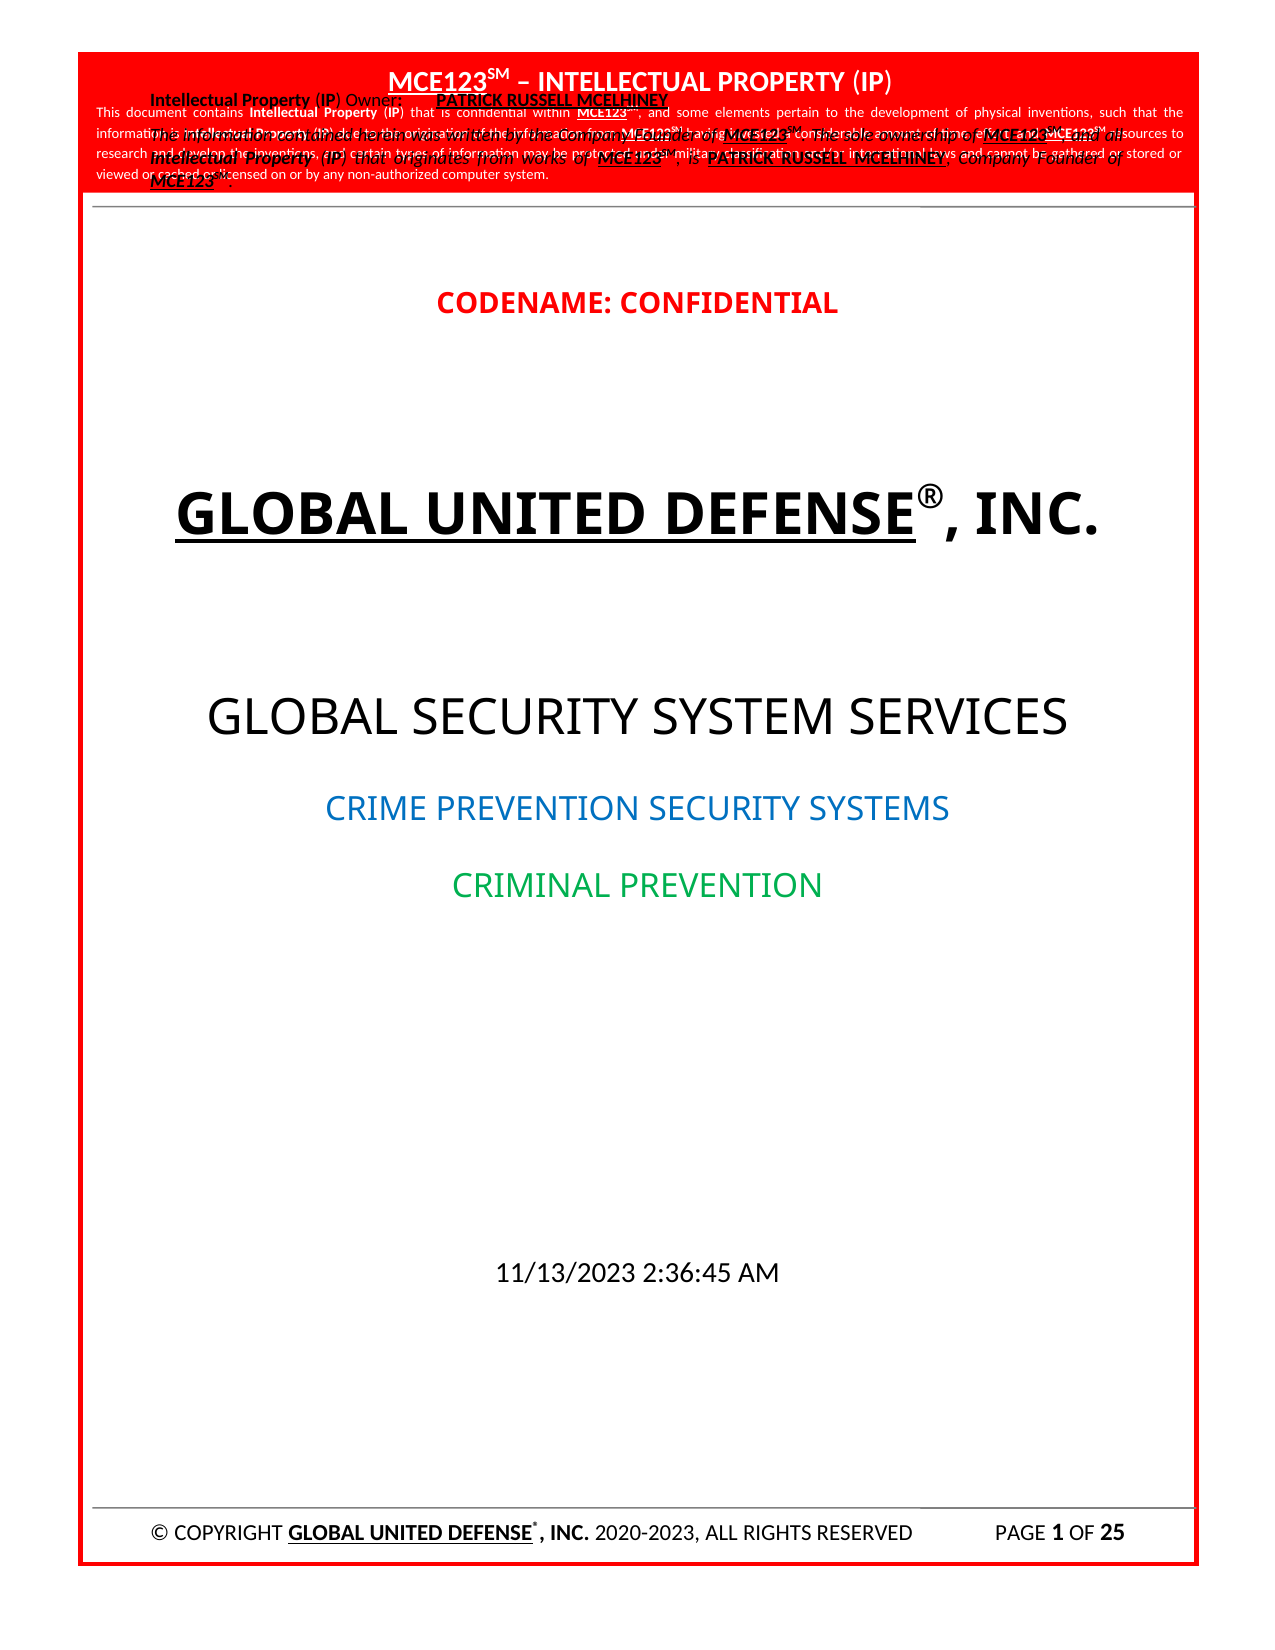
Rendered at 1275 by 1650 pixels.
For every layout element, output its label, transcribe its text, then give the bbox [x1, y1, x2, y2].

subtitle CRIME PREVENTION SECURITY SYSTEMS [150, 784, 1125, 830]
text GLOBAL SECURITY SYSTEM SERVICES [150, 681, 1125, 749]
text CODENAME: CONFIDENTIAL [150, 282, 1125, 322]
text 11/13/2023 2:36:45 AM [150, 1254, 1125, 1290]
subtitle CRIMINAL PREVENTION [150, 861, 1125, 907]
text GLOBAL UNITED DEFENSE®, INC. [150, 472, 1125, 551]
